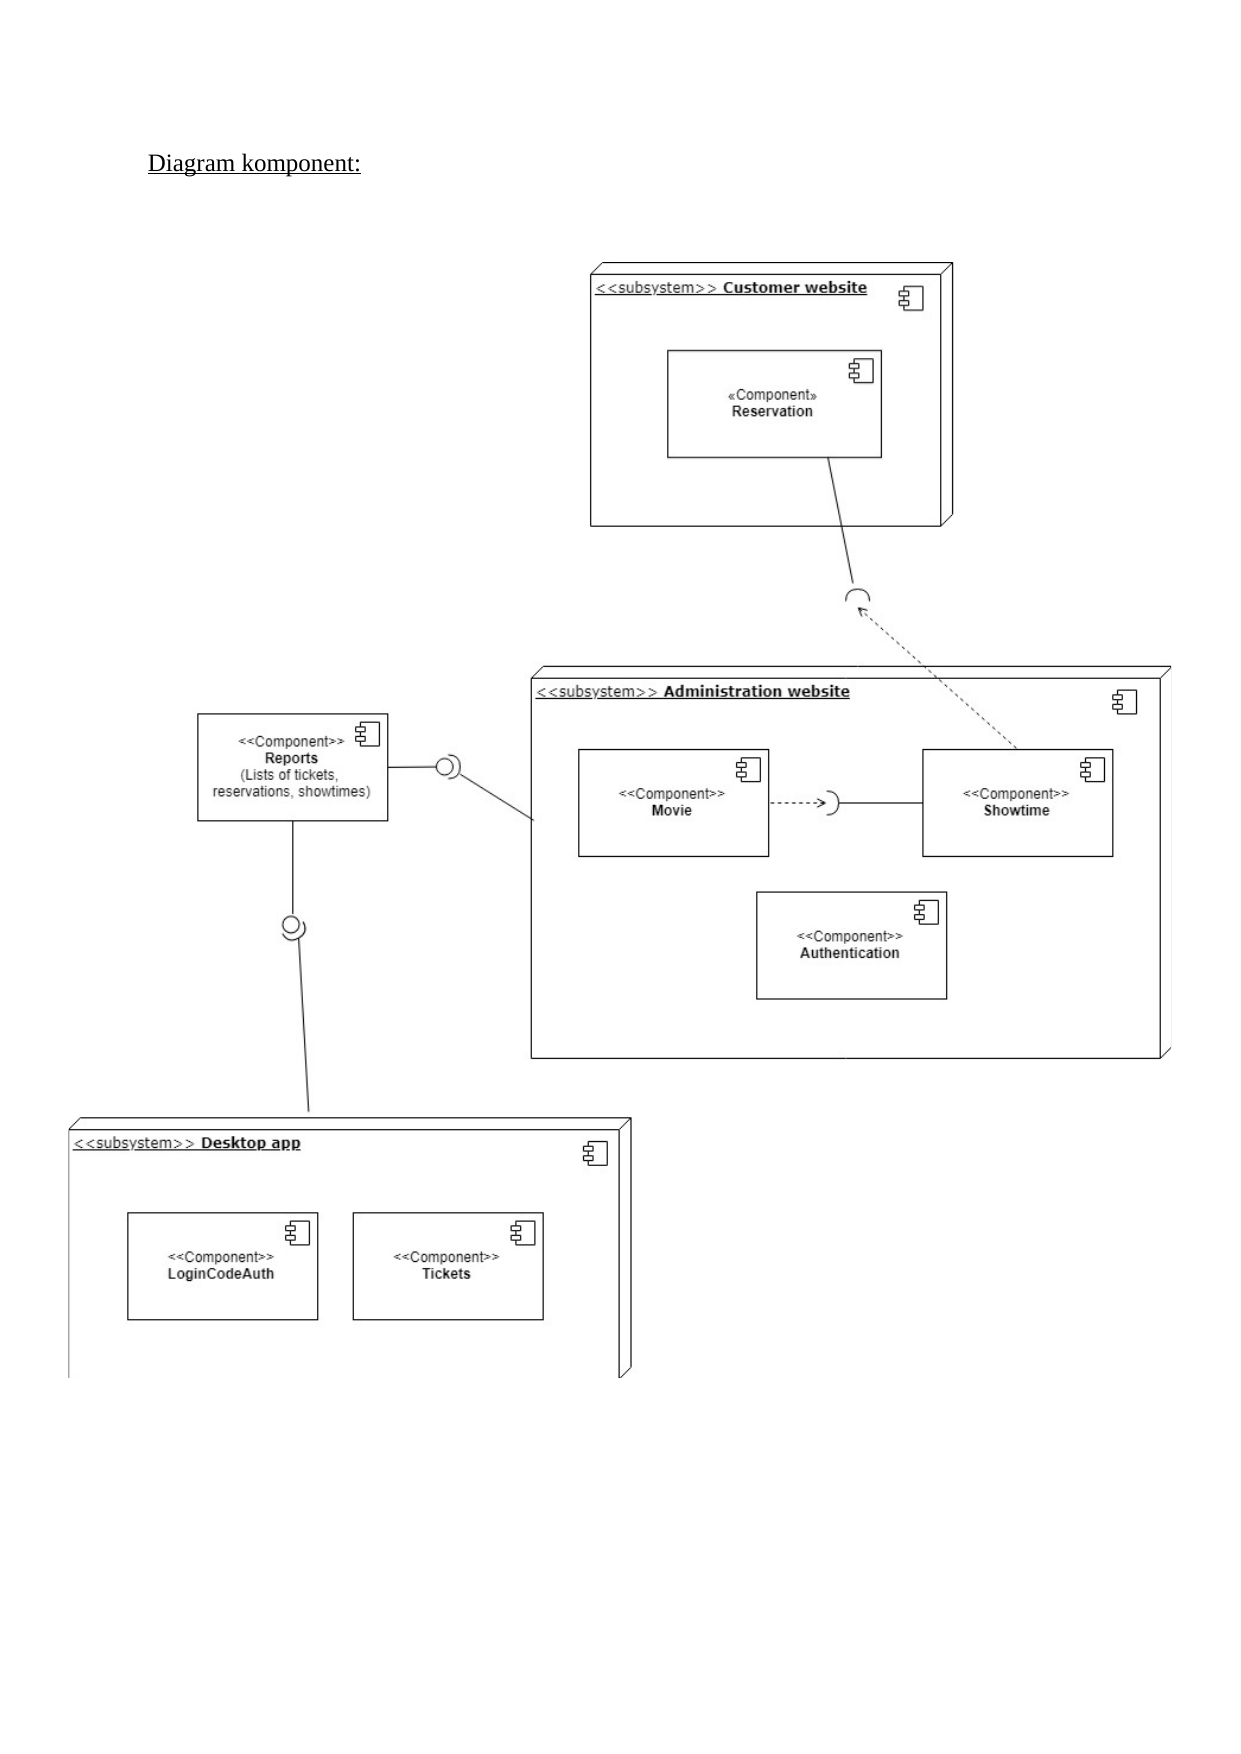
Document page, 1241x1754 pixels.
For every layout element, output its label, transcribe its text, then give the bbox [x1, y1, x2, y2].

text Diagram komponent: [148, 148, 1093, 176]
picture [68, 262, 1172, 1379]
